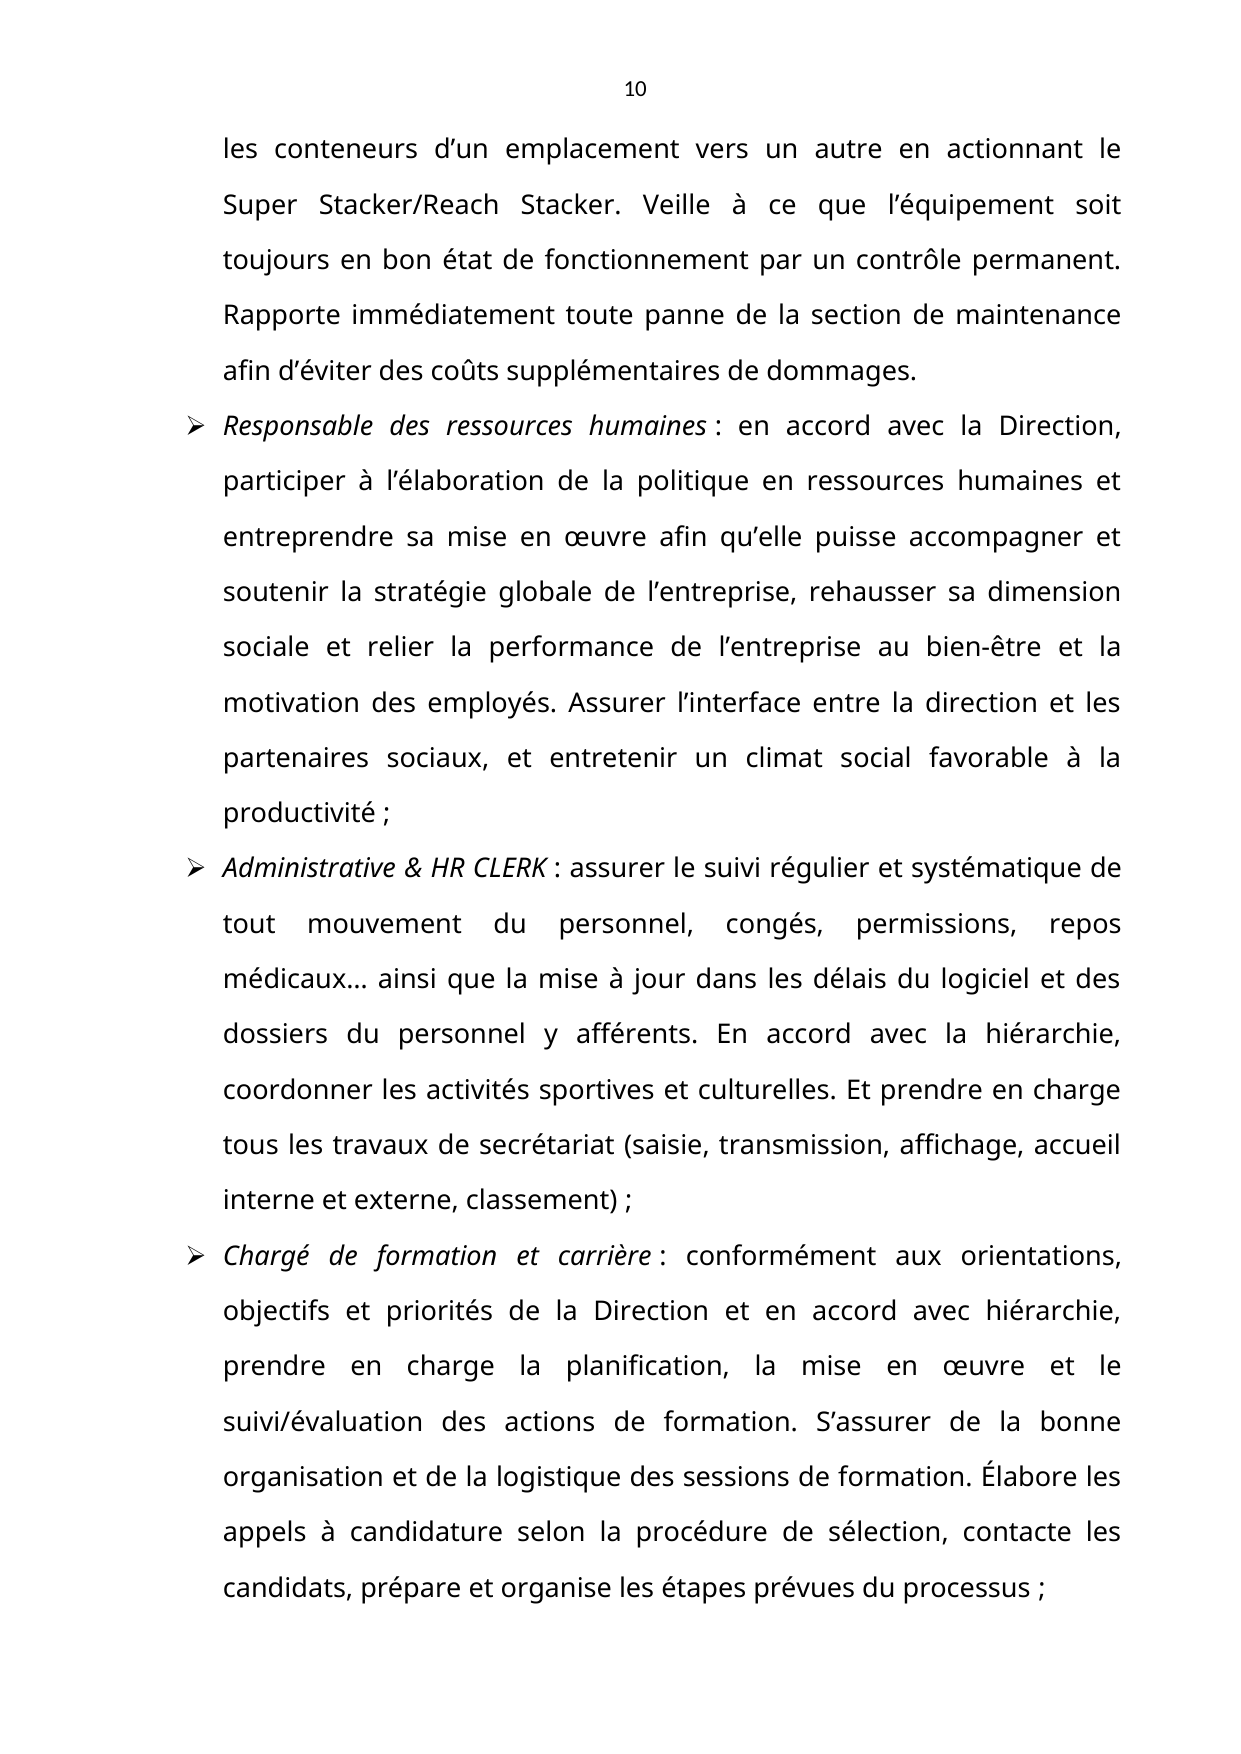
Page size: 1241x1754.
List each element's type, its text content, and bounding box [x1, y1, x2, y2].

list Chargé de formation et carrière : conformément aux orientations, objectifs et priorités de la Direction et en accord avec hiérarchie, prendre en charge la planification, la mise en œuvre et le suivi/évaluation des actions de formation. S’assurer de la bonne organisation et de la logistique des sessions de formation. Élabore les appels à candidature selon la procédure de sélection, contacte les candidats, prépare et organise les étapes prévues du processus ; [185, 959, 1122, 1328]
list Responsable des ressources humaines : en accord avec la Direction, participer à l’élaboration de la politique en ressources humaines et entreprendre sa mise en œuvre afin qu’elle puisse accompagner et soutenir la stratégie globale de l’entreprise, rehausser sa dimension sociale et relier la performance de l’entreprise au bien-être et la motivation des employés. Assurer l’interface entre la direction et les partenaires sociaux, et entretenir un climat social favorable à la productivité ; [185, 130, 1122, 554]
list Administrative & HR CLERK : assurer le suivi régulier et systématique de tout mouvement du personnel, congés, permissions, repos médicaux… ainsi que la mise à jour dans les délais du logiciel et des dossiers du personnel y afférents. En accord avec la hiérarchie, coordonner les activités sportives et culturelles. Et prendre en charge tous les travaux de secrétariat (saisie, transmission, affichage, accueil interne et externe, classement) ; [185, 572, 1122, 941]
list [185, 1347, 1122, 1549]
